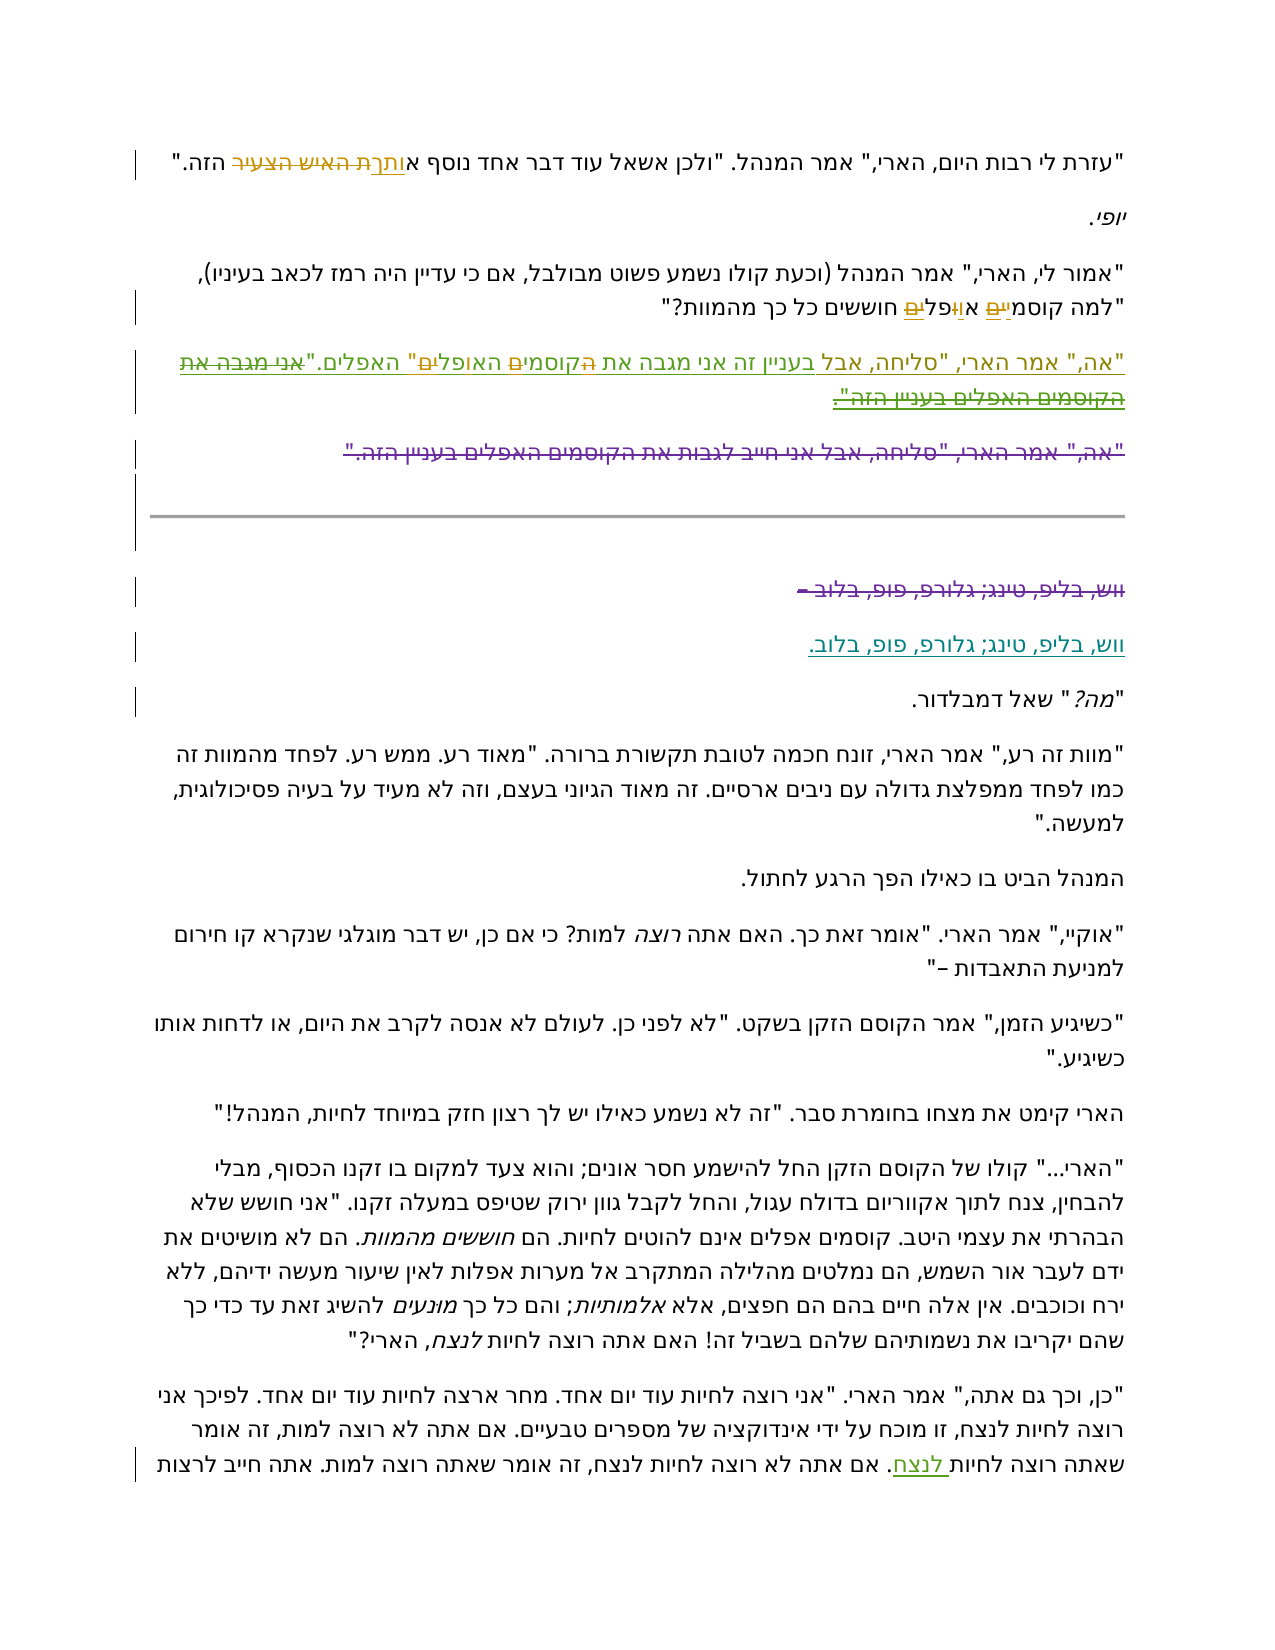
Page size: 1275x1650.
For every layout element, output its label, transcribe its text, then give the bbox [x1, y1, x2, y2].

text "עזרת לי רבות היום, הארי," אמר המנהל. "ולכן אשאל עוד דבר אחד נוסף א הזה." [150, 150, 1125, 180]
text "הארי…" קולו של הקוסם הזקן החל להישמע חסר אונים; והוא צעד למקום בו זקנו הכסוף, מבלי להבחין, צנח לתוך אקווריום בדולח עגול, והחל לקבל גוון ירוק שטיפס במעלה זקנו. "אני חושש שלא הבהרתי את עצמי היטב. קוסמים אפלים אינם להוטים לחיות. הם חוששים מהמוות. הם לא מושיטים את ידם לעבר אור השמש, הם נמלטים מהלילה המתקרב אל מערות אפלות לאין שיעור מעשה ידיהם, ללא ירח וכוכבים. אין אלה חיים בהם הם חפצים, אלא אלמותיות; והם כל כך מוּנעים להשיג זאת עד כדי כך שהם יקריבו את נשמותיהם שלהם בשביל זה! האם אתה רוצה לחיות לנצח, הארי?" [150, 1156, 1125, 1358]
text "כשיגיע הזמן," אמר הקוסם הזקן בשקט. "לא לפני כן. לעולם לא אנסה לקרב את היום, או לדחות אותו כשיגיע." [150, 1011, 1125, 1075]
text "אוקיי," אמר הארי. "אומר זאת כך. האם אתה רוצה למות? כי אם כן, יש דבר מוגלגי שנקרא קו חירום למניעת התאבדות –" [150, 921, 1125, 986]
text המנהל הביט בו כאילו הפך הרגע לחתול. [150, 866, 1125, 896]
text "מוות זה רע," אמר הארי, זונח חכמה לטובת תקשורת ברורה. "מאוד רע. ממש רע. לפחד מהמוות זה כמו לפחד ממפלצת גדולה עם ניבים ארסיים. זה מאוד הגיוני בעצם, וזה לא מעיד על בעיה פסיכולוגית, למעשה." [150, 742, 1125, 841]
text "מה?" שאל דמבלדור. [150, 687, 1125, 717]
text יופי. [150, 205, 1125, 235]
text "אמור לי, הארי," אמר המנהל (וכעת קולו נשמע פשוט מבולבל, אם כי עדיין היה רמז לכאב בעיניו), "למה קוסמ אפל חוששים כל כך מהמוות?" [150, 260, 1125, 325]
text הארי קימט את מצחו בחומרת סבר. "זה לא נשמע כאילו יש לך רצון חזק במיוחד לחיות, המנהל!" [150, 1101, 1125, 1131]
